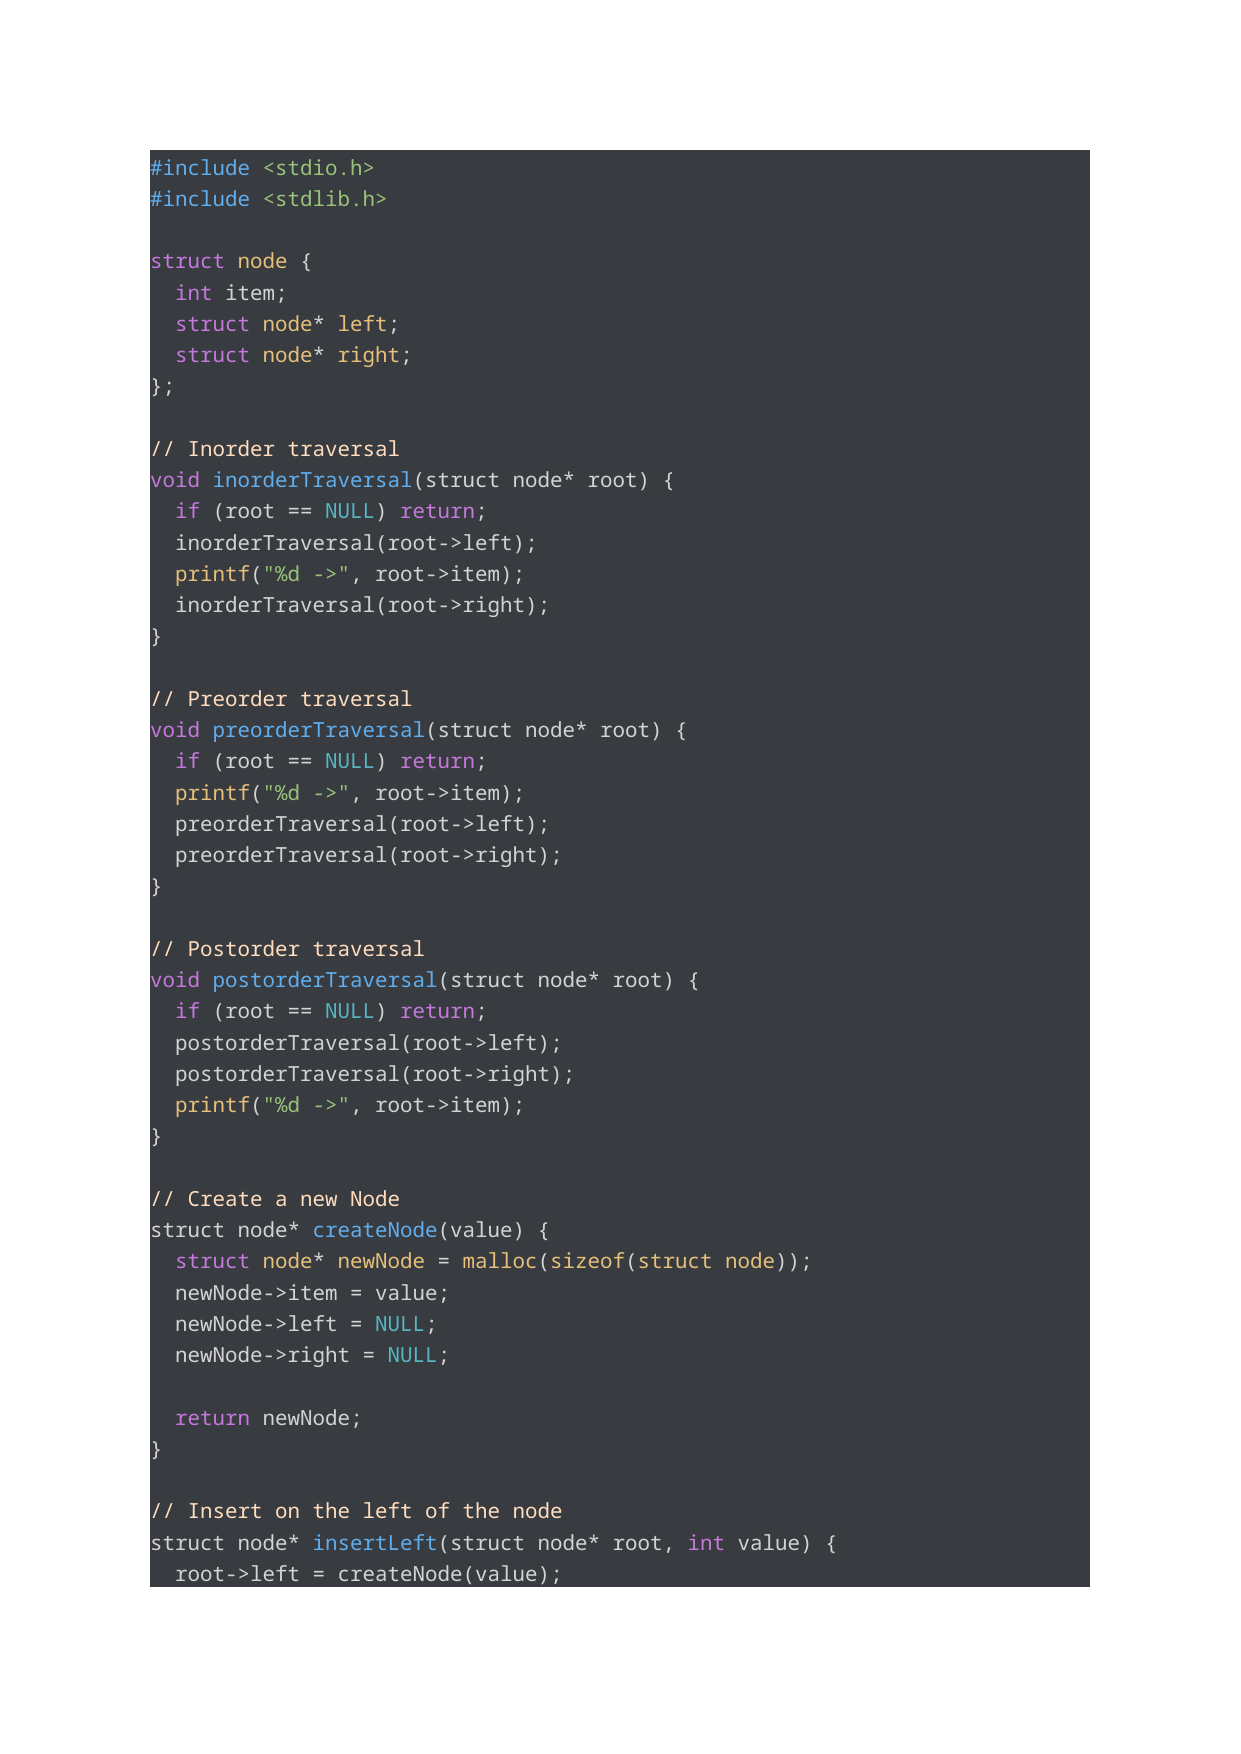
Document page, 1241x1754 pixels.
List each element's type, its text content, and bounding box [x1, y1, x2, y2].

text // Preorder traversal [150, 681, 1090, 712]
text newNode->item = value; [150, 1275, 1090, 1306]
text struct node* left; [150, 306, 1090, 337]
text inorderTraversal(root->right); [150, 587, 1090, 619]
text void preorderTraversal(struct node* root) { [150, 712, 1090, 744]
text } [150, 869, 1090, 900]
text printf("%d ->", root->item); [150, 556, 1090, 587]
text // Postorder traversal [150, 931, 1090, 962]
text return newNode; [150, 1400, 1090, 1431]
text root->left = createNode(value); [150, 1556, 1090, 1587]
text preorderTraversal(root->left); [150, 806, 1090, 837]
text if (root == NULL) return; [150, 744, 1090, 775]
text } [150, 1431, 1090, 1462]
text struct node* createNode(value) { [150, 1212, 1090, 1244]
text // Inorder traversal [150, 431, 1090, 462]
text struct node { [150, 244, 1090, 275]
text #include <stdio.h> [150, 150, 1090, 181]
text preorderTraversal(root->right); [150, 837, 1090, 869]
text postorderTraversal(root->left); [150, 1025, 1090, 1056]
text newNode->left = NULL; [150, 1306, 1090, 1337]
text struct node* insertLeft(struct node* root, int value) { [150, 1525, 1090, 1556]
text void postorderTraversal(struct node* root) { [150, 962, 1090, 994]
text // Create a new Node [150, 1181, 1090, 1212]
text if (root == NULL) return; [150, 994, 1090, 1025]
text } [150, 1119, 1090, 1150]
text newNode->right = NULL; [150, 1337, 1090, 1369]
text inorderTraversal(root->left); [150, 525, 1090, 556]
text struct node* newNode = malloc(sizeof(struct node)); [150, 1244, 1090, 1275]
text int item; [150, 275, 1090, 306]
text void inorderTraversal(struct node* root) { [150, 462, 1090, 494]
text }; [150, 369, 1090, 400]
text struct node* right; [150, 337, 1090, 369]
text if (root == NULL) return; [150, 494, 1090, 525]
text } [150, 619, 1090, 650]
text // Insert on the left of the node [150, 1494, 1090, 1525]
text postorderTraversal(root->right); [150, 1056, 1090, 1087]
text #include <stdlib.h> [150, 181, 1090, 212]
text printf("%d ->", root->item); [150, 775, 1090, 806]
text printf("%d ->", root->item); [150, 1087, 1090, 1119]
